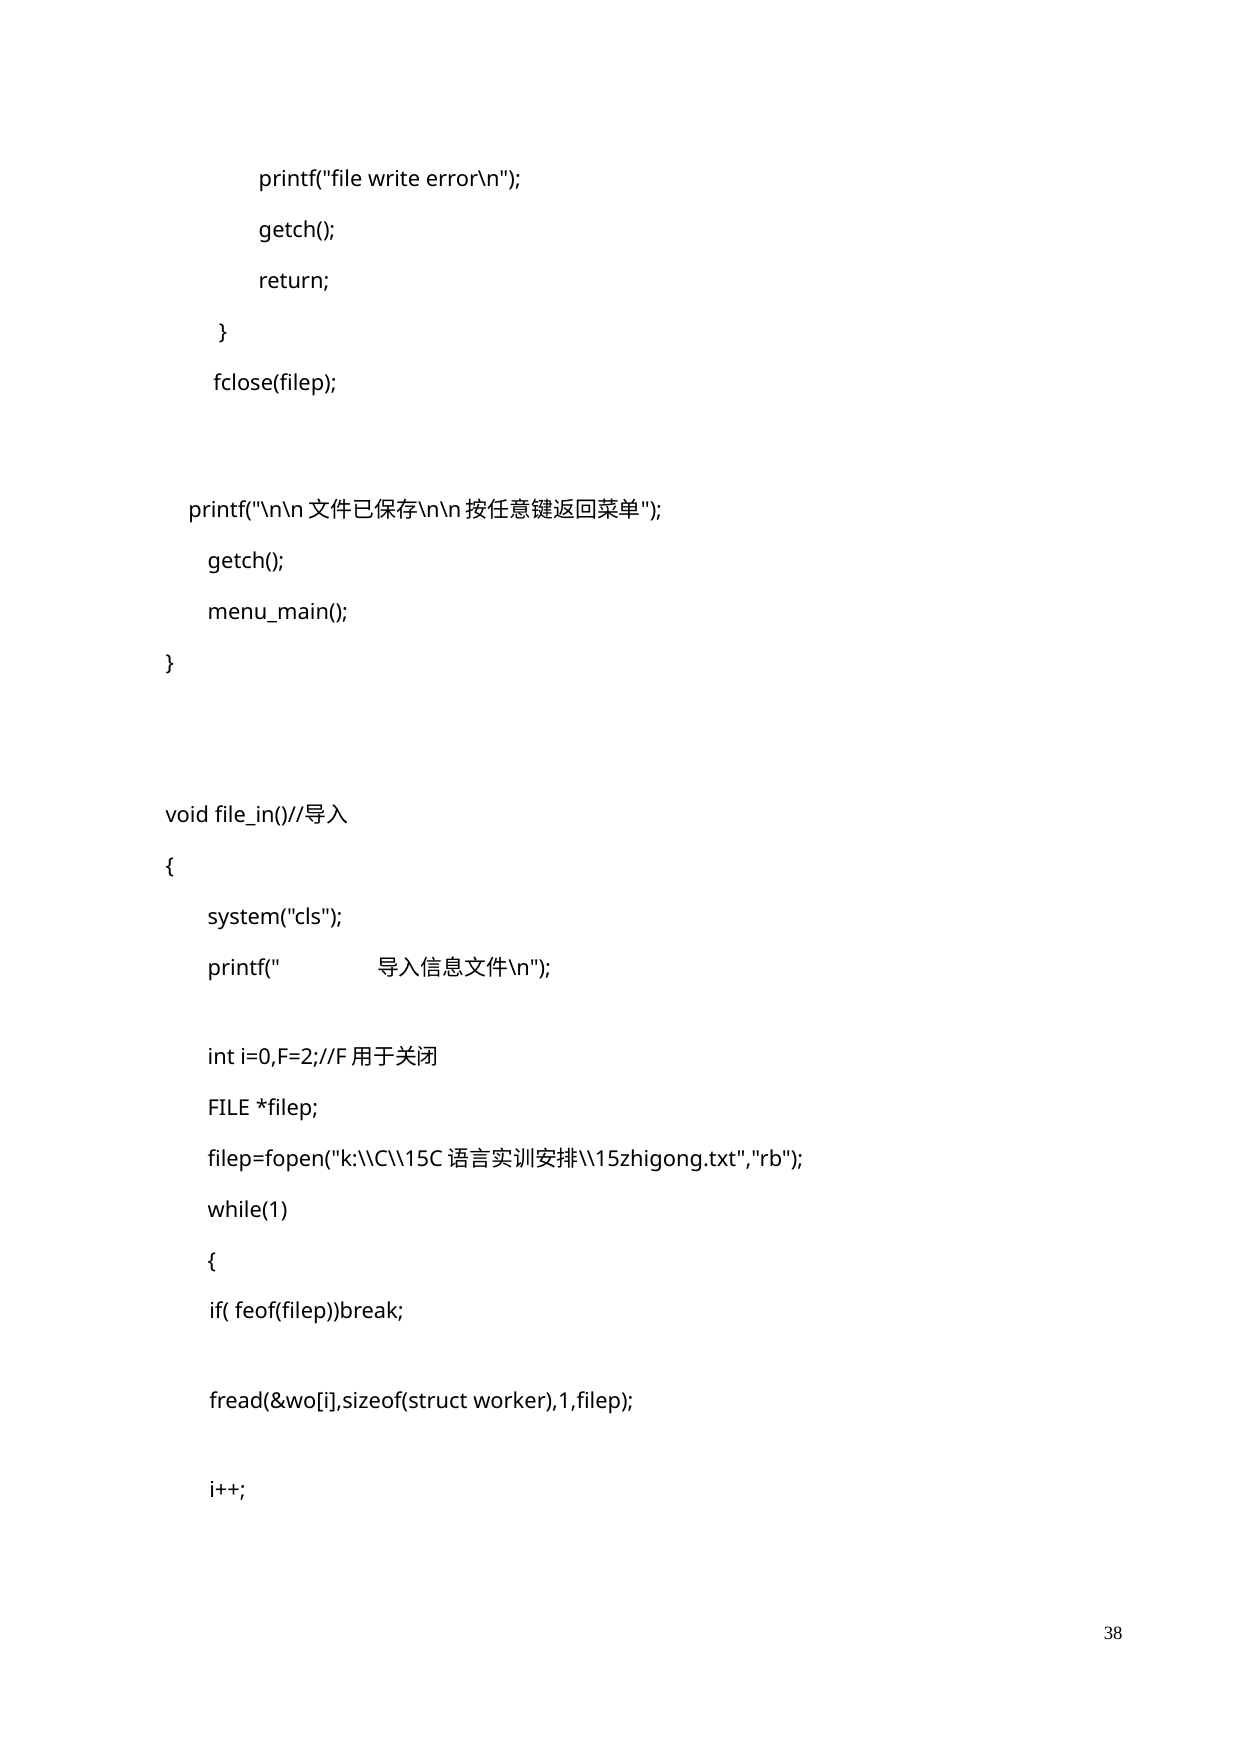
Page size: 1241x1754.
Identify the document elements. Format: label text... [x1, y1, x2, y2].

text return; [165, 252, 1149, 297]
text printf("\n\n文件已保存\n\n按任意键返回菜单"); [165, 481, 1149, 527]
text system("cls"); [165, 888, 1149, 934]
text int i=0,F=2;//F用于关闭 [165, 1028, 1149, 1074]
text if( feof(filep))break; [165, 1282, 1149, 1328]
text } [165, 302, 1149, 348]
text } [165, 634, 1149, 679]
text while(1) [165, 1181, 1149, 1226]
text fclose(filep); [165, 353, 1149, 399]
text printf(" 导入信息文件\n"); [165, 939, 1149, 984]
text printf("file write error\n"); [165, 150, 1149, 196]
text { [165, 1231, 1149, 1277]
text menu_main(); [165, 583, 1149, 629]
text { [165, 837, 1149, 883]
text getch(); [165, 532, 1149, 578]
text FILE *filep; [165, 1079, 1149, 1125]
text fread(&wo[i],sizeof(struct worker),1,filep); [165, 1372, 1149, 1417]
text getch(); [165, 201, 1149, 247]
text i++; [165, 1461, 1149, 1507]
text void file_in()//导入 [165, 786, 1149, 832]
text filep=fopen("k:\\C\\15C语言实训安排\\15zhigong.txt","rb"); [165, 1130, 1149, 1176]
